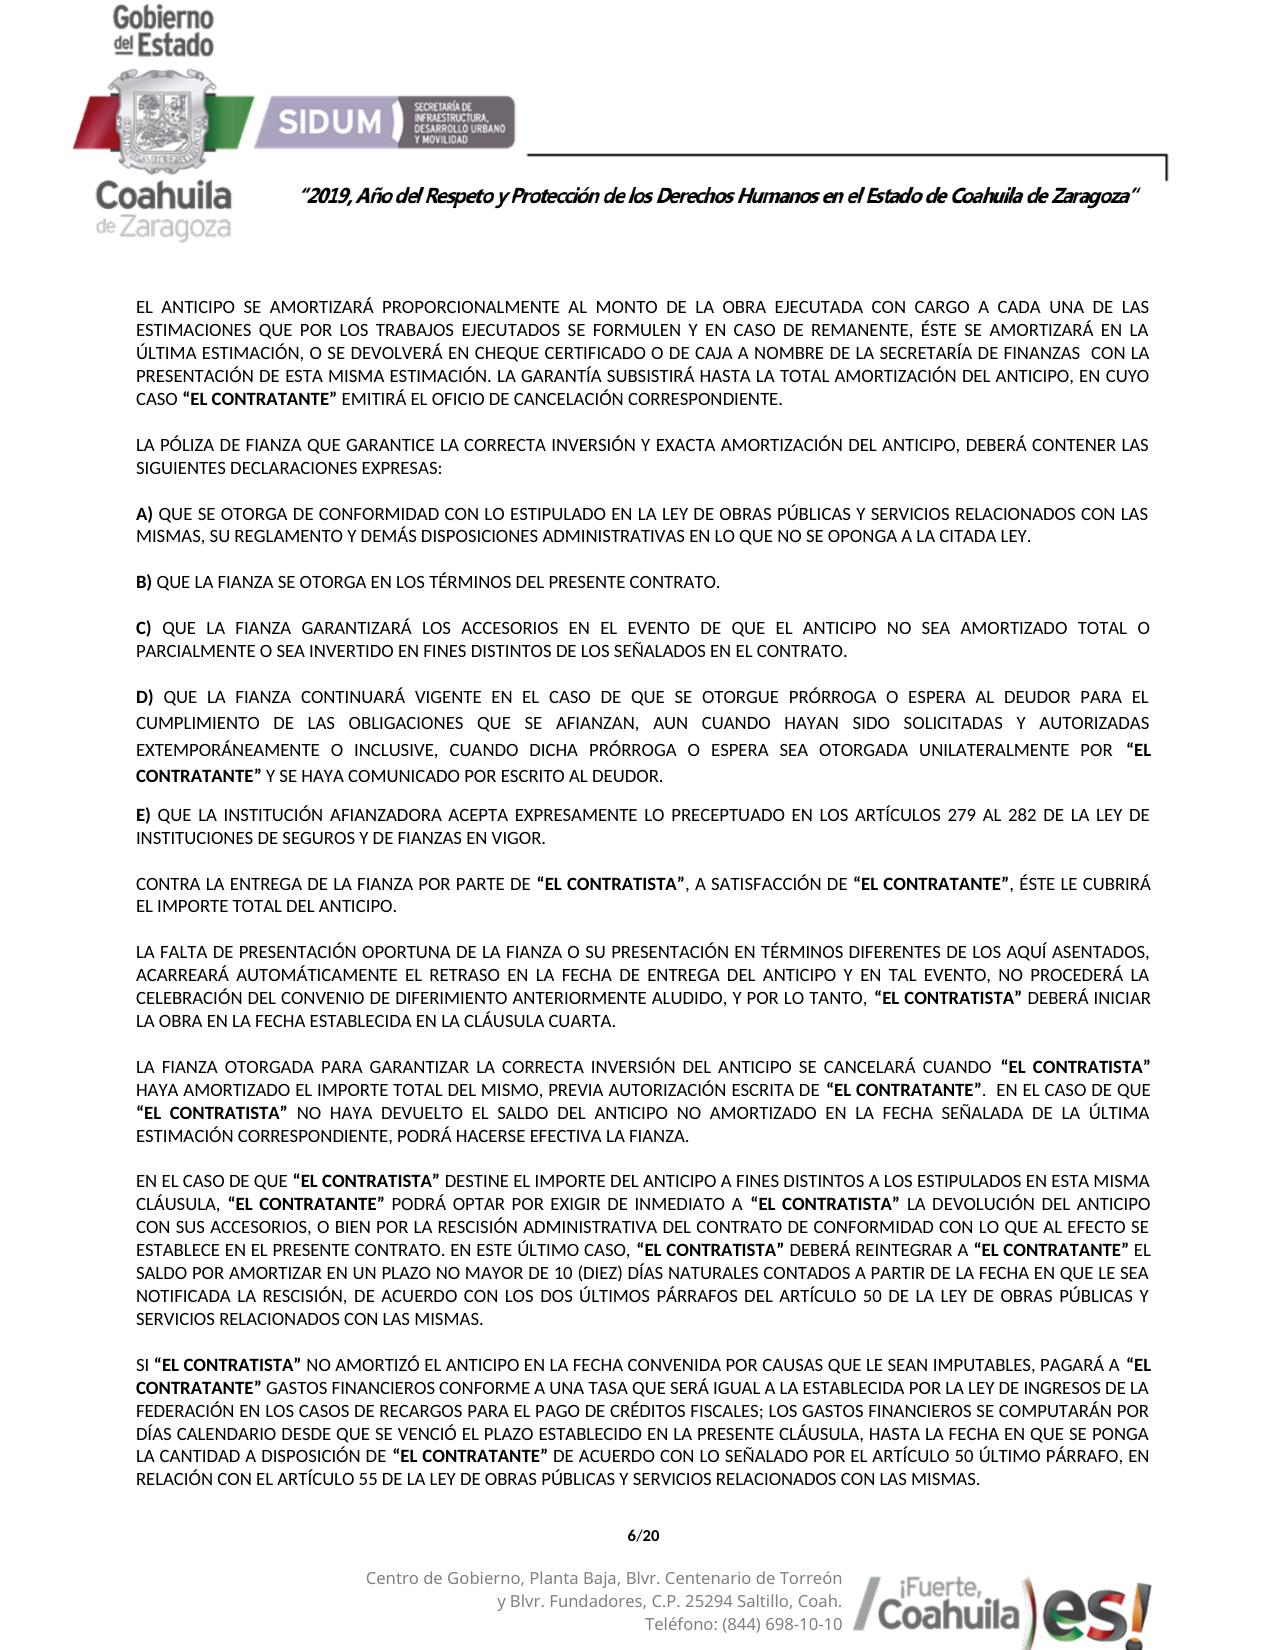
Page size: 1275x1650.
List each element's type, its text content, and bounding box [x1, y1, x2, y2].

text LA FIANZA OTORGADA PARA GARANTIZAR LA CORRECTA INVERSIÓN DEL ANTICIPO SE CANCELARÁ CUANDO “EL CONTRATISTA” HAYA AMORTIZADO EL IMPORTE TOTAL DEL MISMO, PREVIA AUTORIZACIÓN ESCRITA DE “EL CONTRATANTE”. EN EL CASO DE QUE “EL CONTRATISTA” NO HAYA DEVUELTO EL SALDO DEL ANTICIPO NO AMORTIZADO EN LA FECHA SEÑALADA DE LA ÚLTIMA ESTIMACIÓN CORRESPONDIENTE, PODRÁ HACERSE EFECTIVA LA FIANZA. [136, 1055, 1151, 1147]
text D) QUE LA FIANZA CONTINUARÁ VIGENTE EN EL CASO DE QUE SE OTORGUE PRÓRROGA O ESPERA AL DEUDOR PARA EL CUMPLIMIENTO DE LAS OBLIGACIONES QUE SE AFIANZAN, AUN CUANDO HAYAN SIDO SOLICITADAS Y AUTORIZADAS EXTEMPORÁNEAMENTE O INCLUSIVE, CUANDO DICHA PRÓRROGA O ESPERA SEA OTORGADA UNILATERALMENTE POR “EL CONTRATANTE” Y SE HAYA COMUNICADO POR ESCRITO AL DEUDOR. [136, 685, 1151, 787]
text CONTRA LA ENTREGA DE LA FIANZA POR PARTE DE “EL CONTRATISTA”, A SATISFACCIÓN DE “EL CONTRATANTE”, ÉSTE LE CUBRIRÁ EL IMPORTE TOTAL DEL ANTICIPO. [136, 872, 1151, 917]
picture [813, 1547, 1228, 1650]
text LA PÓLIZA DE FIANZA QUE GARANTICE LA CORRECTA INVERSIÓN Y EXACTA AMORTIZACIÓN DEL ANTICIPO, DEBERÁ CONTENER LAS SIGUIENTES DECLARACIONES EXPRESAS: [136, 433, 1151, 479]
text SI “EL CONTRATISTA” NO AMORTIZÓ EL ANTICIPO EN LA FECHA CONVENIDA POR CAUSAS QUE LE SEAN IMPUTABLES, PAGARÁ A “EL CONTRATANTE” GASTOS FINANCIEROS CONFORME A UNA TASA QUE SERÁ IGUAL A LA ESTABLECIDA POR LA LEY DE INGRESOS DE LA FEDERACIÓN EN LOS CASOS DE RECARGOS PARA EL PAGO DE CRÉDITOS FISCALES; LOS GASTOS FINANCIEROS SE COMPUTARÁN POR DÍAS CALENDARIO DESDE QUE SE VENCIÓ EL PLAZO ESTABLECIDO EN LA PRESENTE CLÁUSULA, HASTA LA FECHA EN QUE SE PONGA LA CANTIDAD A DISPOSICIÓN DE “EL CONTRATANTE” DE ACUERDO CON LO SEÑALADO POR EL ARTÍCULO 50 ÚLTIMO PÁRRAFO, EN RELACIÓN CON EL ARTÍCULO 55 DE LA LEY DE OBRAS PÚBLICAS Y SERVICIOS RELACIONADOS CON LAS MISMAS. [136, 1353, 1151, 1490]
text C) QUE LA FIANZA GARANTIZARÁ LOS ACCESORIOS EN EL EVENTO DE QUE EL ANTICIPO NO SEA AMORTIZADO TOTAL O PARCIALMENTE O SEA INVERTIDO EN FINES DISTINTOS DE LOS SEÑALADOS EN EL CONTRATO. [136, 616, 1151, 662]
text A) QUE SE OTORGA DE CONFORMIDAD CON LO ESTIPULADO EN LA LEY DE OBRAS PÚBLICAS Y SERVICIOS RELACIONADOS CON LAS MISMAS, SU REGLAMENTO Y DEMÁS DISPOSICIONES ADMINISTRATIVAS EN LO QUE NO SE OPONGA A LA CITADA LEY. [136, 502, 1151, 547]
picture [0, 0, 1248, 254]
text LA FALTA DE PRESENTACIÓN OPORTUNA DE LA FIANZA O SU PRESENTACIÓN EN TÉRMINOS DIFERENTES DE LOS AQUÍ ASENTADOS, ACARREARÁ AUTOMÁTICAMENTE EL RETRASO EN LA FECHA DE ENTREGA DEL ANTICIPO Y EN TAL EVENTO, NO PROCEDERÁ LA CELEBRACIÓN DEL CONVENIO DE DIFERIMIENTO ANTERIORMENTE ALUDIDO, Y POR LO TANTO, “EL CONTRATISTA” DEBERÁ INICIAR LA OBRA EN LA FECHA ESTABLECIDA EN LA CLÁUSULA CUARTA. [136, 940, 1151, 1032]
text EL ANTICIPO SE AMORTIZARÁ PROPORCIONALMENTE AL MONTO DE LA OBRA EJECUTADA CON CARGO A CADA UNA DE LAS ESTIMACIONES QUE POR LOS TRABAJOS EJECUTADOS SE FORMULEN Y EN CASO DE REMANENTE, ÉSTE SE AMORTIZARÁ EN LA ÚLTIMA ESTIMACIÓN, O SE DEVOLVERÁ EN CHEQUE CERTIFICADO O DE CAJA A NOMBRE DE LA SECRETARÍA DE FINANZAS CON LA PRESENTACIÓN DE ESTA MISMA ESTIMACIÓN. LA GARANTÍA SUBSISTIRÁ HASTA LA TOTAL AMORTIZACIÓN DEL ANTICIPO, EN CUYO CASO “EL CONTRATANTE” EMITIRÁ EL OFICIO DE CANCELACIÓN CORRESPONDIENTE. [136, 295, 1151, 410]
text EN EL CASO DE QUE “EL CONTRATISTA” DESTINE EL IMPORTE DEL ANTICIPO A FINES DISTINTOS A LOS ESTIPULADOS EN ESTA MISMA CLÁUSULA, “EL CONTRATANTE” PODRÁ OPTAR POR EXIGIR DE INMEDIATO A “EL CONTRATISTA” LA DEVOLUCIÓN DEL ANTICIPO CON SUS ACCESORIOS, O BIEN POR LA RESCISIÓN ADMINISTRATIVA DEL CONTRATO DE CONFORMIDAD CON LO QUE AL EFECTO SE ESTABLECE EN EL PRESENTE CONTRATO. EN ESTE ÚLTIMO CASO, “EL CONTRATISTA” DEBERÁ REINTEGRAR A “EL CONTRATANTE” EL SALDO POR AMORTIZAR EN UN PLAZO NO MAYOR DE 10 (DIEZ) DÍAS NATURALES CONTADOS A PARTIR DE LA FECHA EN QUE LE SEA NOTIFICADA LA RESCISIÓN, DE ACUERDO CON LOS DOS ÚLTIMOS PÁRRAFOS DEL ARTÍCULO 50 DE LA LEY DE OBRAS PÚBLICAS Y SERVICIOS RELACIONADOS CON LAS MISMAS. [136, 1169, 1151, 1330]
text B) QUE LA FIANZA SE OTORGA EN LOS TÉRMINOS DEL PRESENTE CONTRATO. [136, 570, 1151, 593]
text E) QUE LA INSTITUCIÓN AFIANZADORA ACEPTA EXPRESAMENTE LO PRECEPTUADO EN LOS ARTÍCULOS 279 AL 282 DE LA LEY DE INSTITUCIONES DE SEGUROS Y DE FIANZAS EN VIGOR. [136, 803, 1151, 849]
